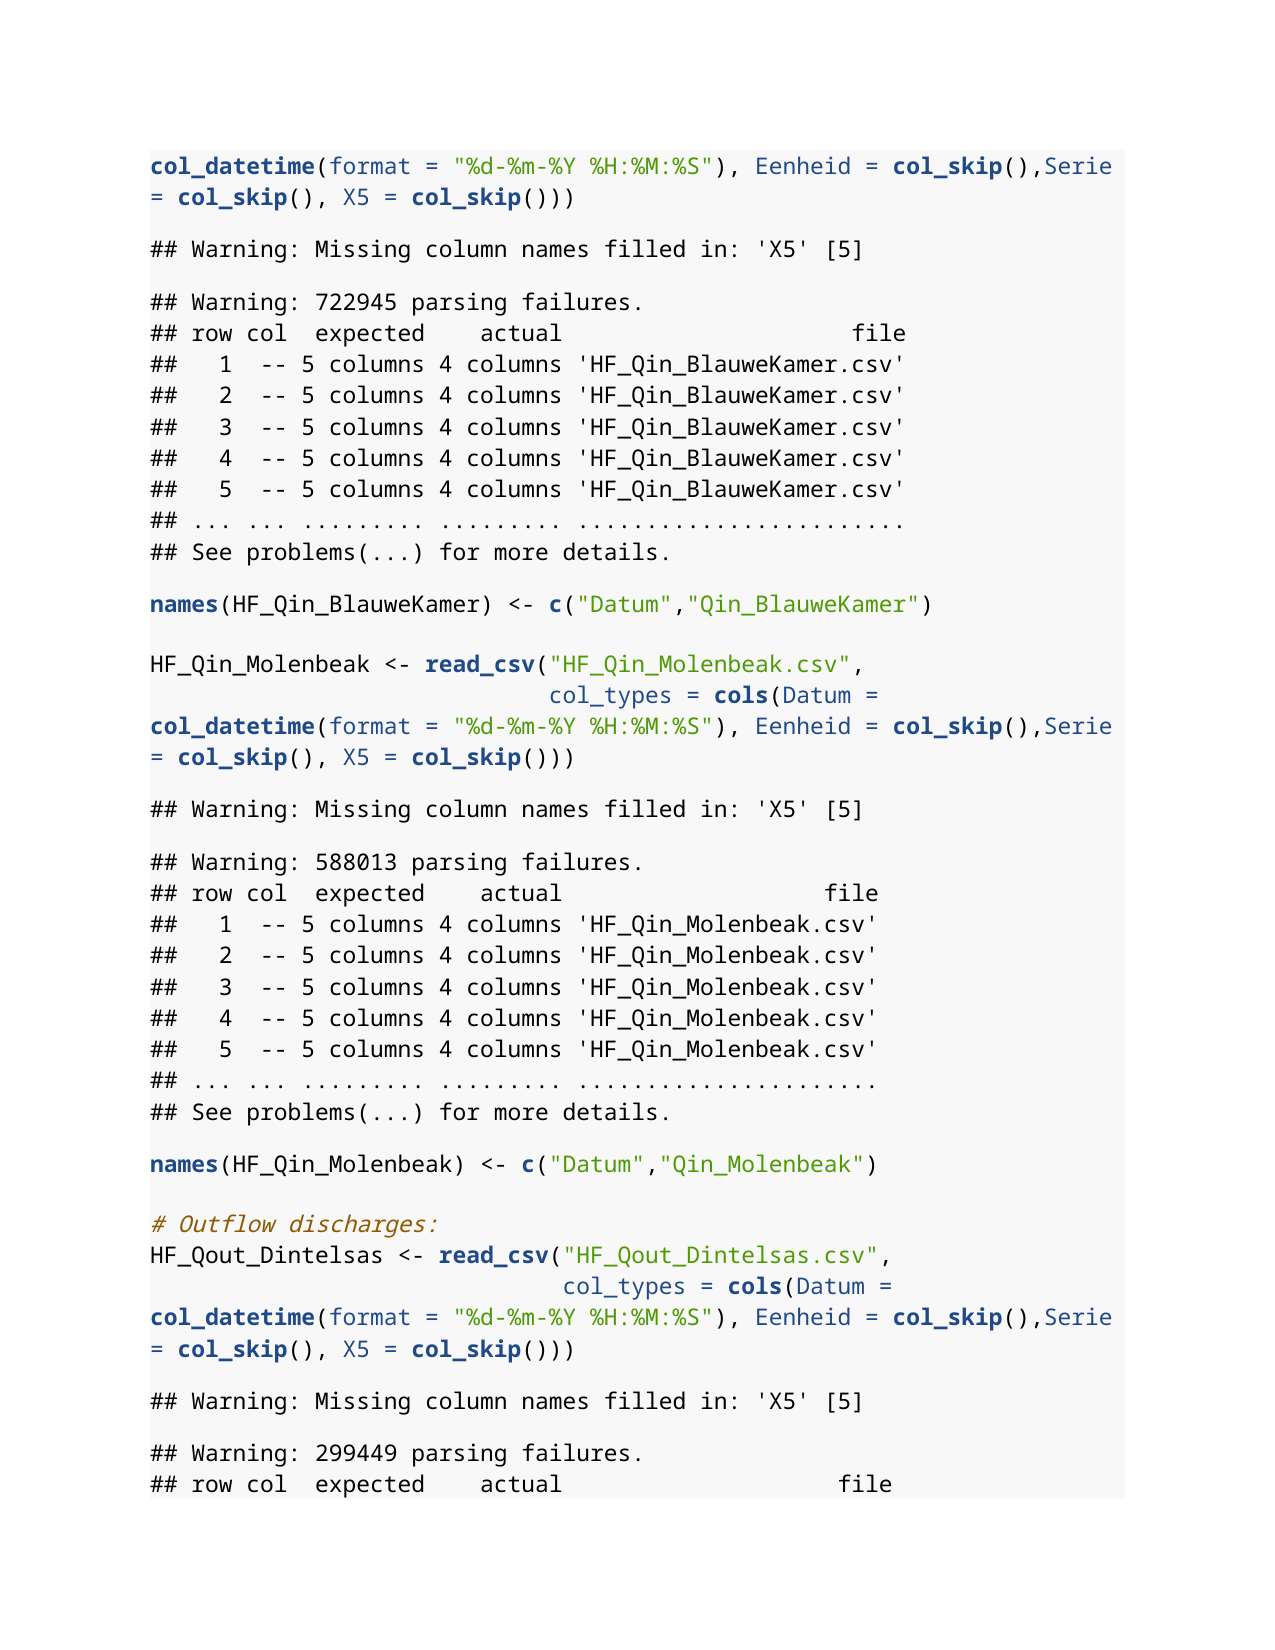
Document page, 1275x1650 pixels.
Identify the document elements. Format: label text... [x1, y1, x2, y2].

text ## Warning: Missing column names filled in: 'X5' [5] [150, 233, 1125, 264]
text ## Warning: 722945 parsing failures. ## row col expected actual file ## 1 -- 5 columns 4 columns 'HF_Qin_BlauweKamer.csv' ## 2 -- 5 columns 4 columns 'HF_Qin_BlauweKamer.csv' ## 3 -- 5 columns 4 columns 'HF_Qin_BlauweKamer.csv' ## 4 -- 5 columns 4 columns 'HF_Qin_BlauweKamer.csv' ## 5 -- 5 columns 4 columns 'HF_Qin_BlauweKamer.csv' ## ... ... ......... ......... ........................ ## See problems(...) for more details. [150, 285, 1125, 567]
text ## Warning: Missing column names filled in: 'X5' [5] [150, 1384, 1125, 1416]
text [150, 1437, 1125, 1499]
text names(HF_Qin_Molenbeak) <- c("Datum","Qin_Molenbeak") # Outflow discharges: HF_Qout_Dintelsas <- read_csv("HF_Qout_Dintelsas.csv", col_types = cols(Datum = col_datetime(format = "%d-%m-%Y %H:%M:%S"), Eenheid = col_skip(),Serie = col_skip(), X5 = col_skip())) [150, 1147, 1125, 1364]
text ## Warning: Missing column names filled in: 'X5' [5] [150, 793, 1125, 824]
text ## Warning: 588013 parsing failures. ## row col expected actual file ## 1 -- 5 columns 4 columns 'HF_Qin_Molenbeak.csv' ## 2 -- 5 columns 4 columns 'HF_Qin_Molenbeak.csv' ## 3 -- 5 columns 4 columns 'HF_Qin_Molenbeak.csv' ## 4 -- 5 columns 4 columns 'HF_Qin_Molenbeak.csv' ## 5 -- 5 columns 4 columns 'HF_Qin_Molenbeak.csv' ## ... ... ......... ......... ...................... ## See problems(...) for more details. [150, 845, 1125, 1127]
text names(HF_Qin_BlauweKamer) <- c("Datum","Qin_BlauweKamer") HF_Qin_Molenbeak <- read_csv("HF_Qin_Molenbeak.csv", col_types = cols(Datum = col_datetime(format = "%d-%m-%Y %H:%M:%S"), Eenheid = col_skip(),Serie = col_skip(), X5 = col_skip())) [150, 587, 1125, 772]
